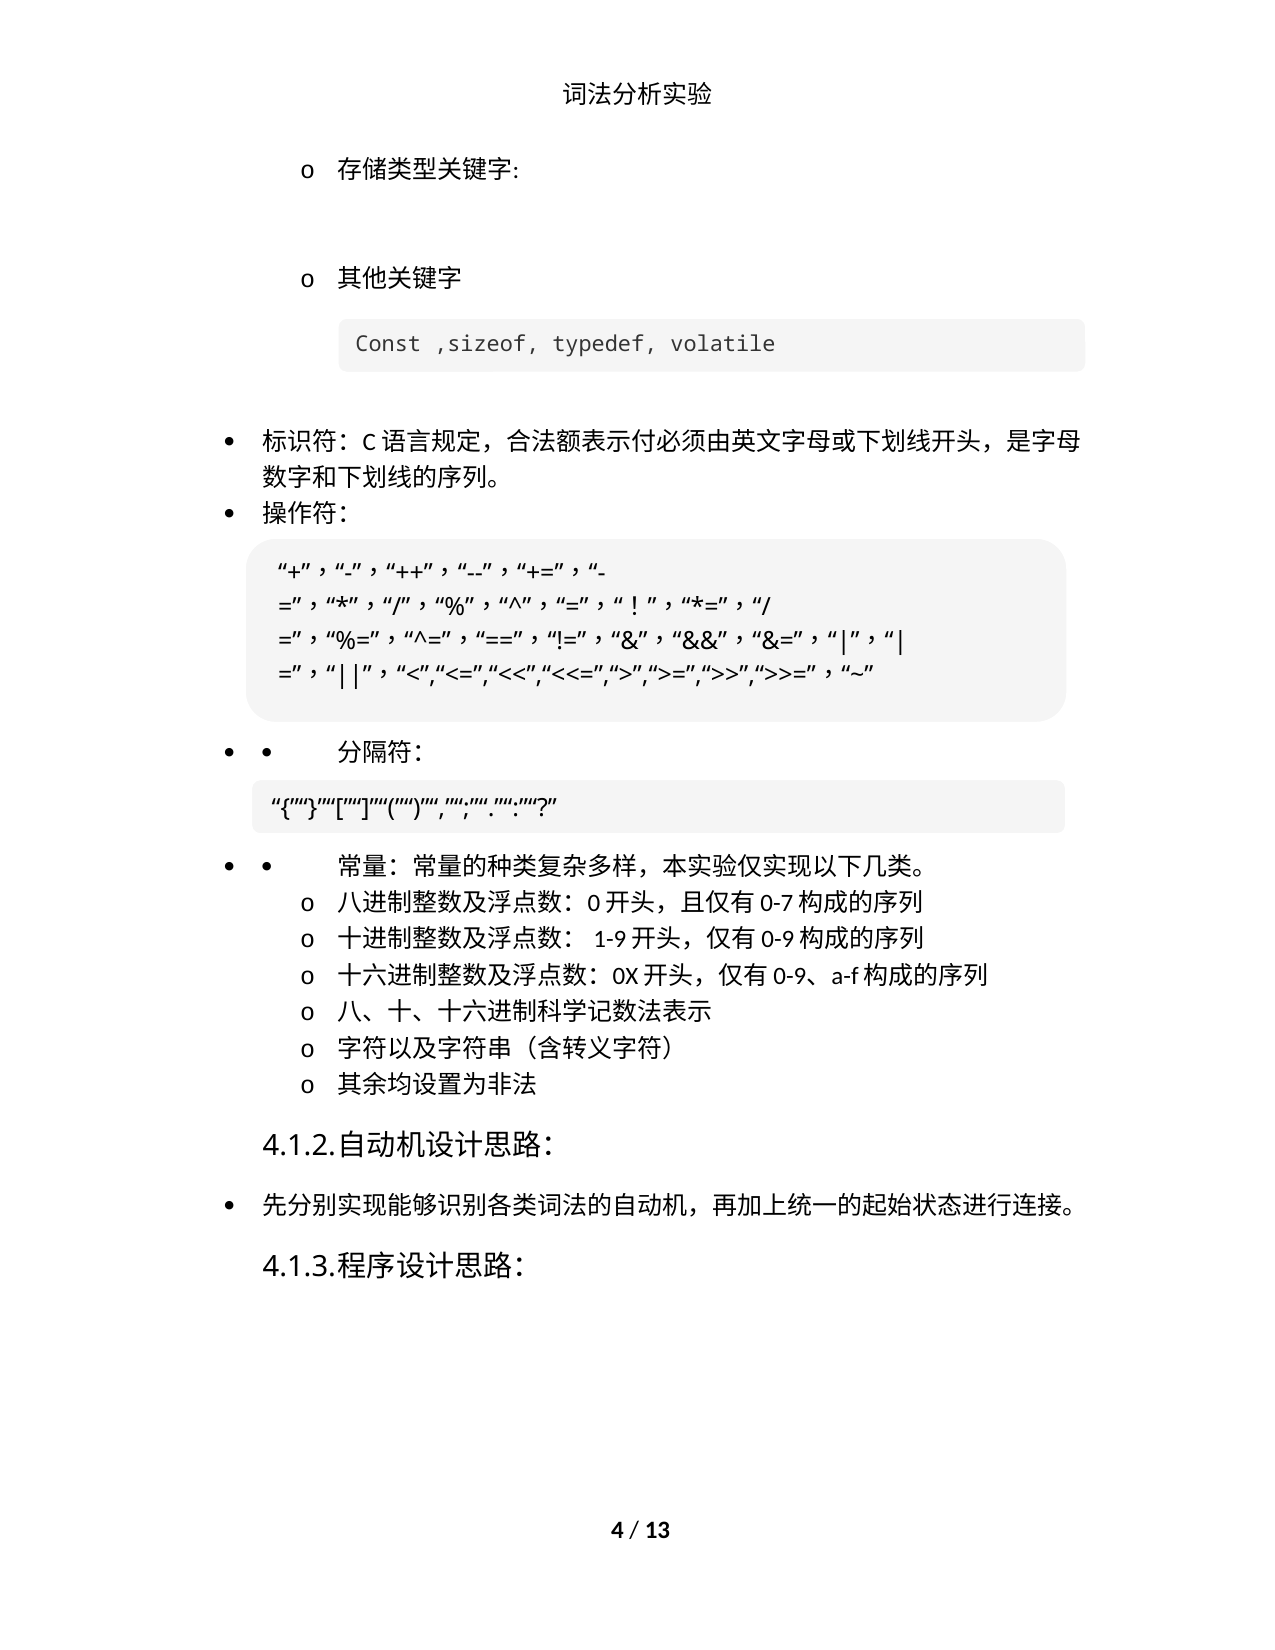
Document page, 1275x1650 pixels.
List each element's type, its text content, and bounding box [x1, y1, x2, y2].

list 十进制整数及浮点数： 1-9开头，仅有0-9构成的序列 [300, 919, 1087, 955]
list 常量：常量的种类复杂多样，本实验仅实现以下几类。 [225, 769, 1087, 882]
subtitle 自动机设计思路： [262, 1122, 1087, 1164]
list 操作符： [225, 494, 1087, 530]
subtitle 程序设计思路： [262, 1242, 1087, 1285]
list 标识符：C语言规定，合法额表示付必须由英文字母或下划线开头，是字母数字和下划线的序列。 [225, 421, 1087, 494]
list 存储类型关键字: [300, 150, 1087, 186]
list 其他关键字 [300, 259, 1087, 295]
list 字符以及字符串（含转义字符） [300, 1028, 1087, 1065]
list 八、十、十六进制科学记数法表示 [300, 992, 1087, 1028]
list 其余均设置为非法 [300, 1065, 1087, 1101]
list 十六进制整数及浮点数：0X开头，仅有0-9、a-f构成的序列 [300, 955, 1087, 992]
list 先分别实现能够识别各类词法的自动机，再加上统一的起始状态进行连接。 [225, 1185, 1087, 1221]
list 八进制整数及浮点数：0开头，且仅有0-7构成的序列 [300, 882, 1087, 919]
list 分隔符： [225, 530, 1087, 769]
